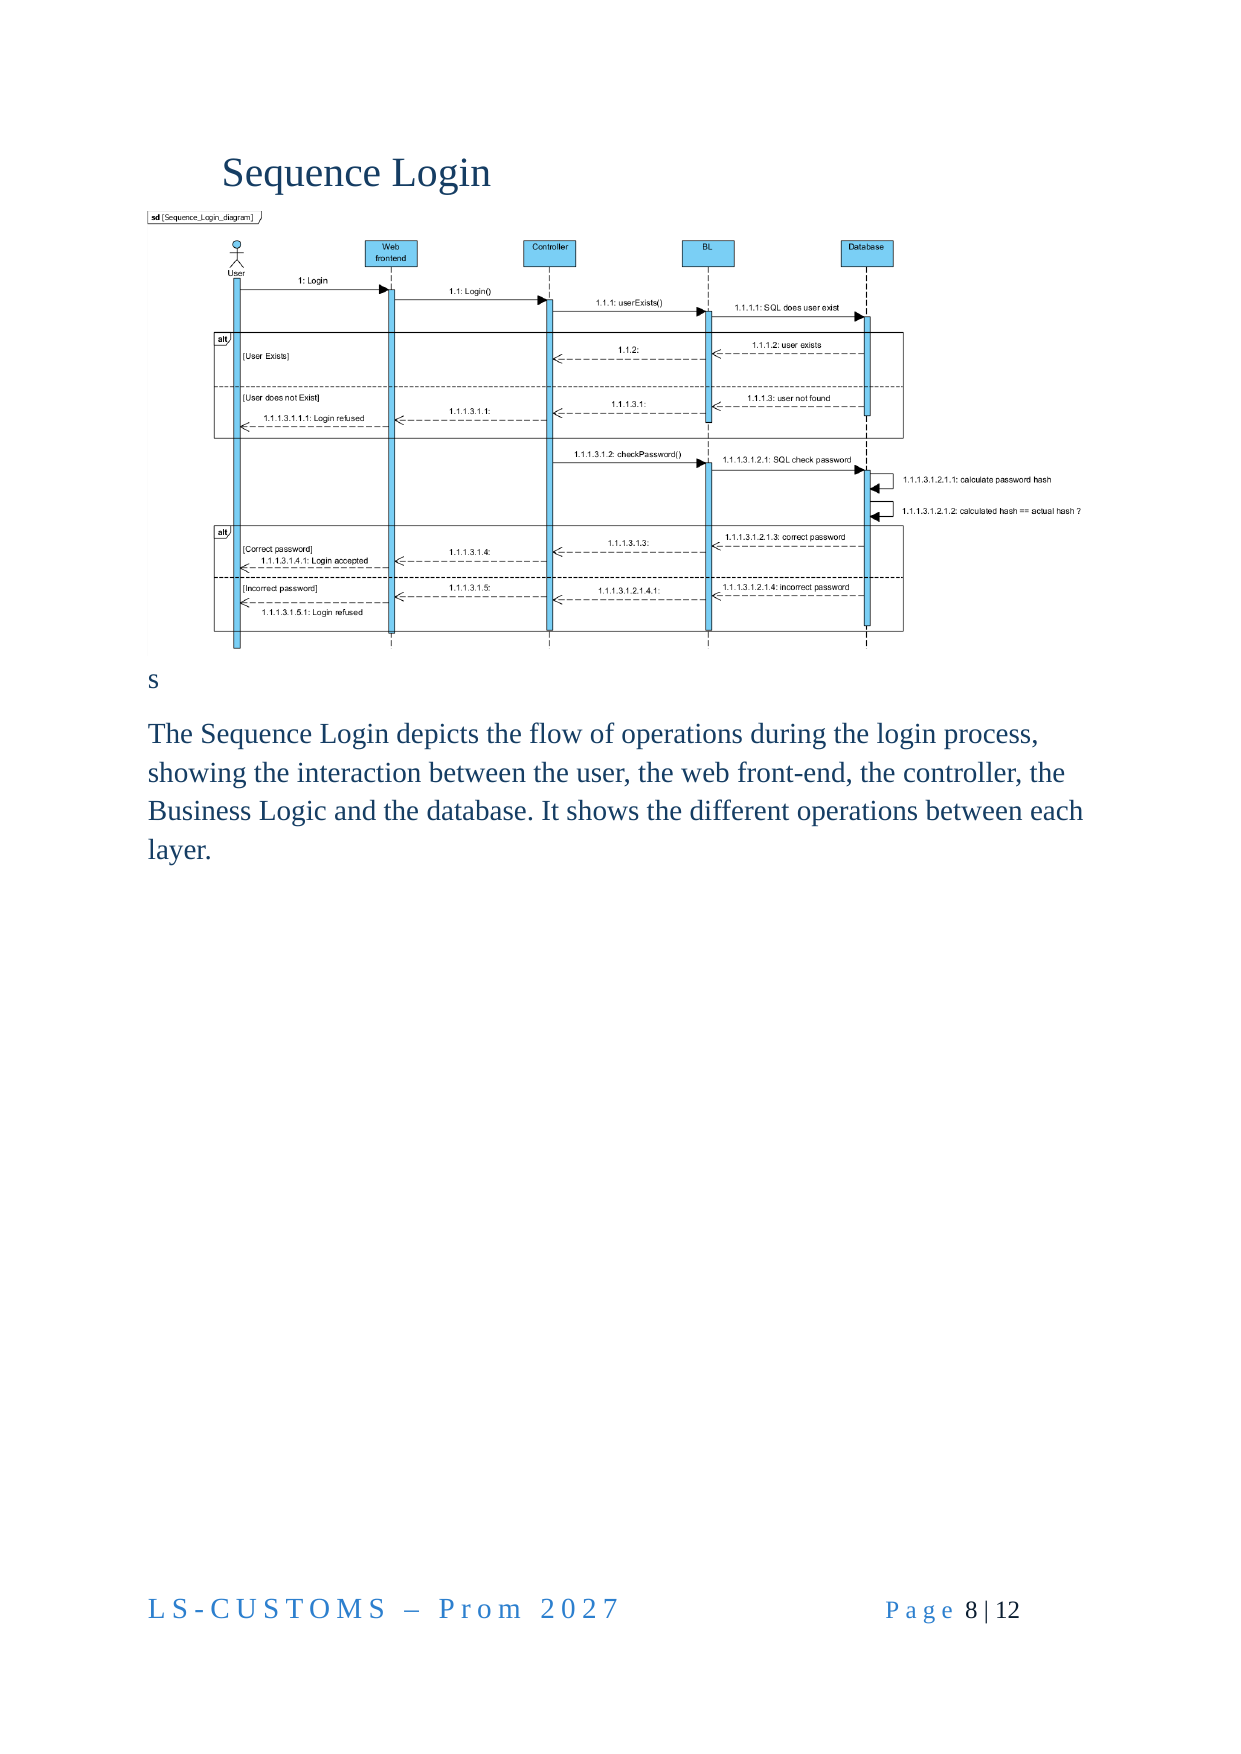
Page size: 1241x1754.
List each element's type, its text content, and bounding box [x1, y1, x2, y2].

text The Sequence Login depicts the flow of operations during the login process, showing the interaction between the user, the web front-end, the controller, the Business Logic and the database. It shows the different operations between each layer. [148, 716, 1093, 865]
picture [147, 211, 1093, 656]
text s [148, 656, 1093, 694]
subtitle Sequence Login [148, 148, 1093, 196]
